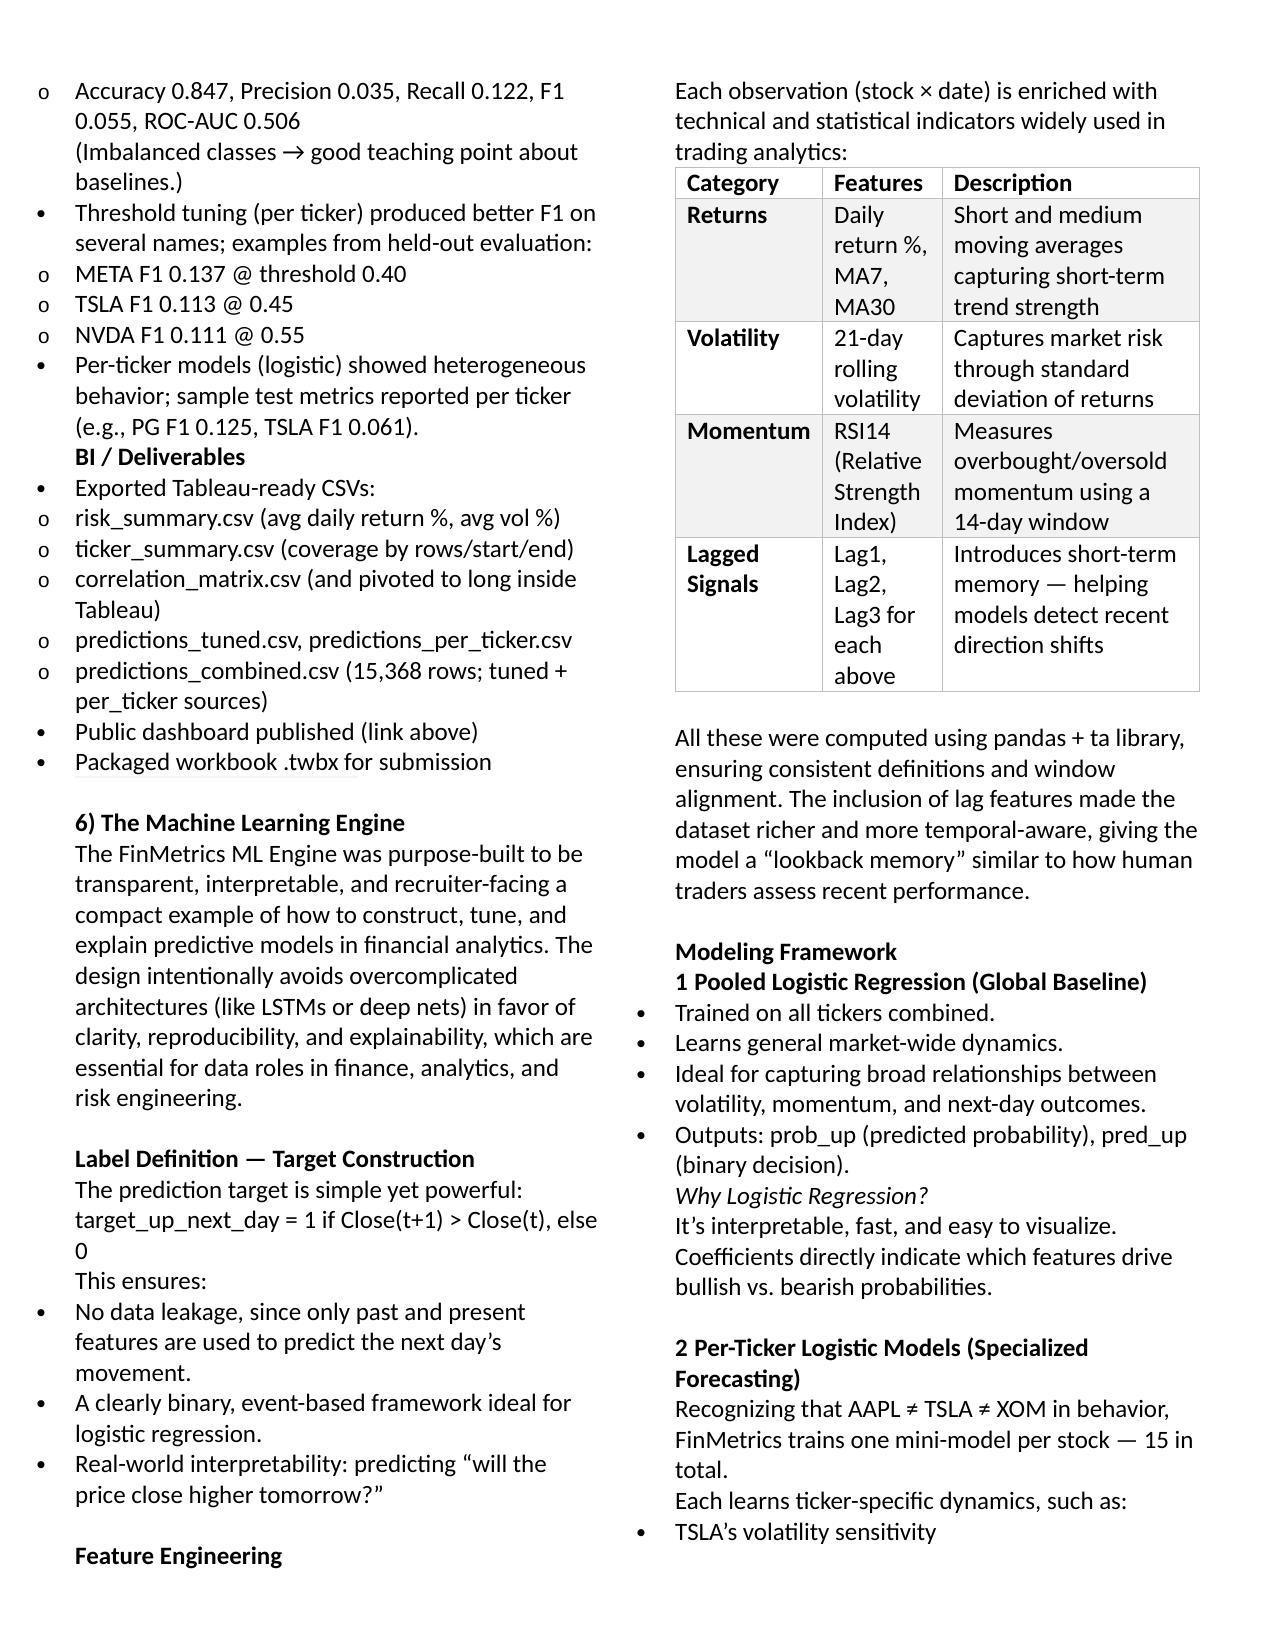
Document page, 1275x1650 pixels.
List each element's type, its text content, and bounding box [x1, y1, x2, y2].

table_cell RSI14 (Relative Strength Index) [823, 415, 942, 537]
list Packaged workbook .twbx for submission [37, 746, 600, 777]
table_cell Momentum [676, 415, 822, 537]
list correlation_matrix.csv (and pivoted to long inside Tableau) [37, 563, 600, 624]
list Accuracy 0.847, Precision 0.035, Recall 0.122, F1 0.055, ROC-AUC 0.506 (Imbalanced classes → good teaching point about baselines.) [37, 75, 600, 197]
list ticker_summary.csv (coverage by rows/start/end) [37, 533, 600, 563]
list TSLA F1 0.113 @ 0.45 [37, 289, 600, 319]
text 6) The Machine Learning Engine [75, 807, 600, 838]
table_cell Introduces short-term memory — helping models detect recent direction shifts [943, 538, 1199, 691]
list META F1 0.137 @ threshold 0.40 [37, 258, 600, 289]
table_header Description [943, 168, 1199, 198]
table_header Category [676, 168, 822, 198]
table_cell Measures overbought/oversold momentum using a 14-day window [943, 415, 1199, 537]
text The prediction target is simple yet powerful: target_up_next_day = 1 if Close(t+1) > Close(t), else 0 This ensures: [75, 1174, 600, 1296]
table_cell Lag1, Lag2, Lag3 for each above [823, 538, 942, 691]
text All these were computed using pandas + ta library, ensuring consistent definitions and window alignment. The inclusion of lag features made the dataset richer and more temporal-aware, giving the model a “lookback memory” similar to how human traders assess recent performance. [675, 722, 1200, 905]
text 2️ Per-Ticker Logistic Models (Specialized Forecasting) [675, 1333, 1200, 1394]
list Trained on all tickers combined. [637, 997, 1200, 1027]
table_header Features [823, 168, 942, 198]
list Learns general market-wide dynamics. [637, 1027, 1200, 1058]
list Ideal for capturing broad relationships between volatility, momentum, and next-day outcomes. [637, 1058, 1200, 1119]
text Modeling Framework [675, 936, 1200, 966]
list No data leakage, since only past and present features are used to predict the next day’s movement. [37, 1296, 600, 1387]
text 1️ Pooled Logistic Regression (Global Baseline) [675, 966, 1200, 997]
text BI / Deliverables [75, 441, 600, 472]
list risk_summary.csv (avg daily return %, avg vol %) [37, 502, 600, 533]
table_cell Returns [676, 199, 822, 321]
table_cell Lagged Signals [676, 538, 822, 691]
list Threshold tuning (per ticker) produced better F1 on several names; examples from held-out evaluation: [37, 197, 600, 258]
list Real-world interpretability: predicting “will the price close higher tomorrow?” [37, 1448, 600, 1509]
text Recognizing that AAPL ≠ TSLA ≠ XOM in behavior, FinMetrics trains one mini-model per stock — 15 in total. Each learns ticker-specific dynamics, such as: [675, 1394, 1200, 1516]
text Label Definition — Target Construction [75, 1143, 600, 1174]
text Feature Engineering [75, 1540, 600, 1571]
text Each observation (stock × date) is enriched with technical and statistical indicators widely used in trading analytics: [675, 75, 1200, 167]
table_cell Daily return %, MA7, MA30 [823, 199, 942, 321]
text Why Logistic Regression? It’s interpretable, fast, and easy to visualize. Coefficients directly indicate which features drive bullish vs. bearish probabilities. [675, 1180, 1200, 1302]
table_cell 21-day rolling volatility [823, 322, 942, 414]
list Outputs: prob_up (predicted probability), pred_up (binary decision). [637, 1119, 1200, 1180]
list A clearly binary, event-based framework ideal for logistic regression. [37, 1387, 600, 1448]
list Exported Tableau-ready CSVs: [37, 472, 600, 502]
text The FinMetrics ML Engine was purpose-built to be transparent, interpretable, and recruiter-facing a compact example of how to construct, tune, and explain predictive models in financial analytics. The design intentionally avoids overcomplicated architectures (like LSTMs or deep nets) in favor of clarity, reproducibility, and explainability, which are essential for data roles in finance, analytics, and risk engineering. [75, 838, 600, 1113]
list predictions_tuned.csv, predictions_per_ticker.csv [37, 624, 600, 655]
table_cell Volatility [676, 322, 822, 414]
table_cell Short and medium moving averages capturing short-term trend strength [943, 199, 1199, 321]
table_cell Captures market risk through standard deviation of returns [943, 322, 1199, 414]
list Per-ticker models (logistic) showed heterogeneous behavior; sample test metrics reported per ticker (e.g., PG F1 0.125, TSLA F1 0.061). [37, 350, 600, 441]
list predictions_combined.csv (15,368 rows; tuned + per_ticker sources) [37, 655, 600, 716]
list TSLA’s volatility sensitivity [637, 1516, 1200, 1546]
list NVDA F1 0.111 @ 0.55 [37, 319, 600, 350]
list Public dashboard published (link above) [37, 716, 600, 746]
